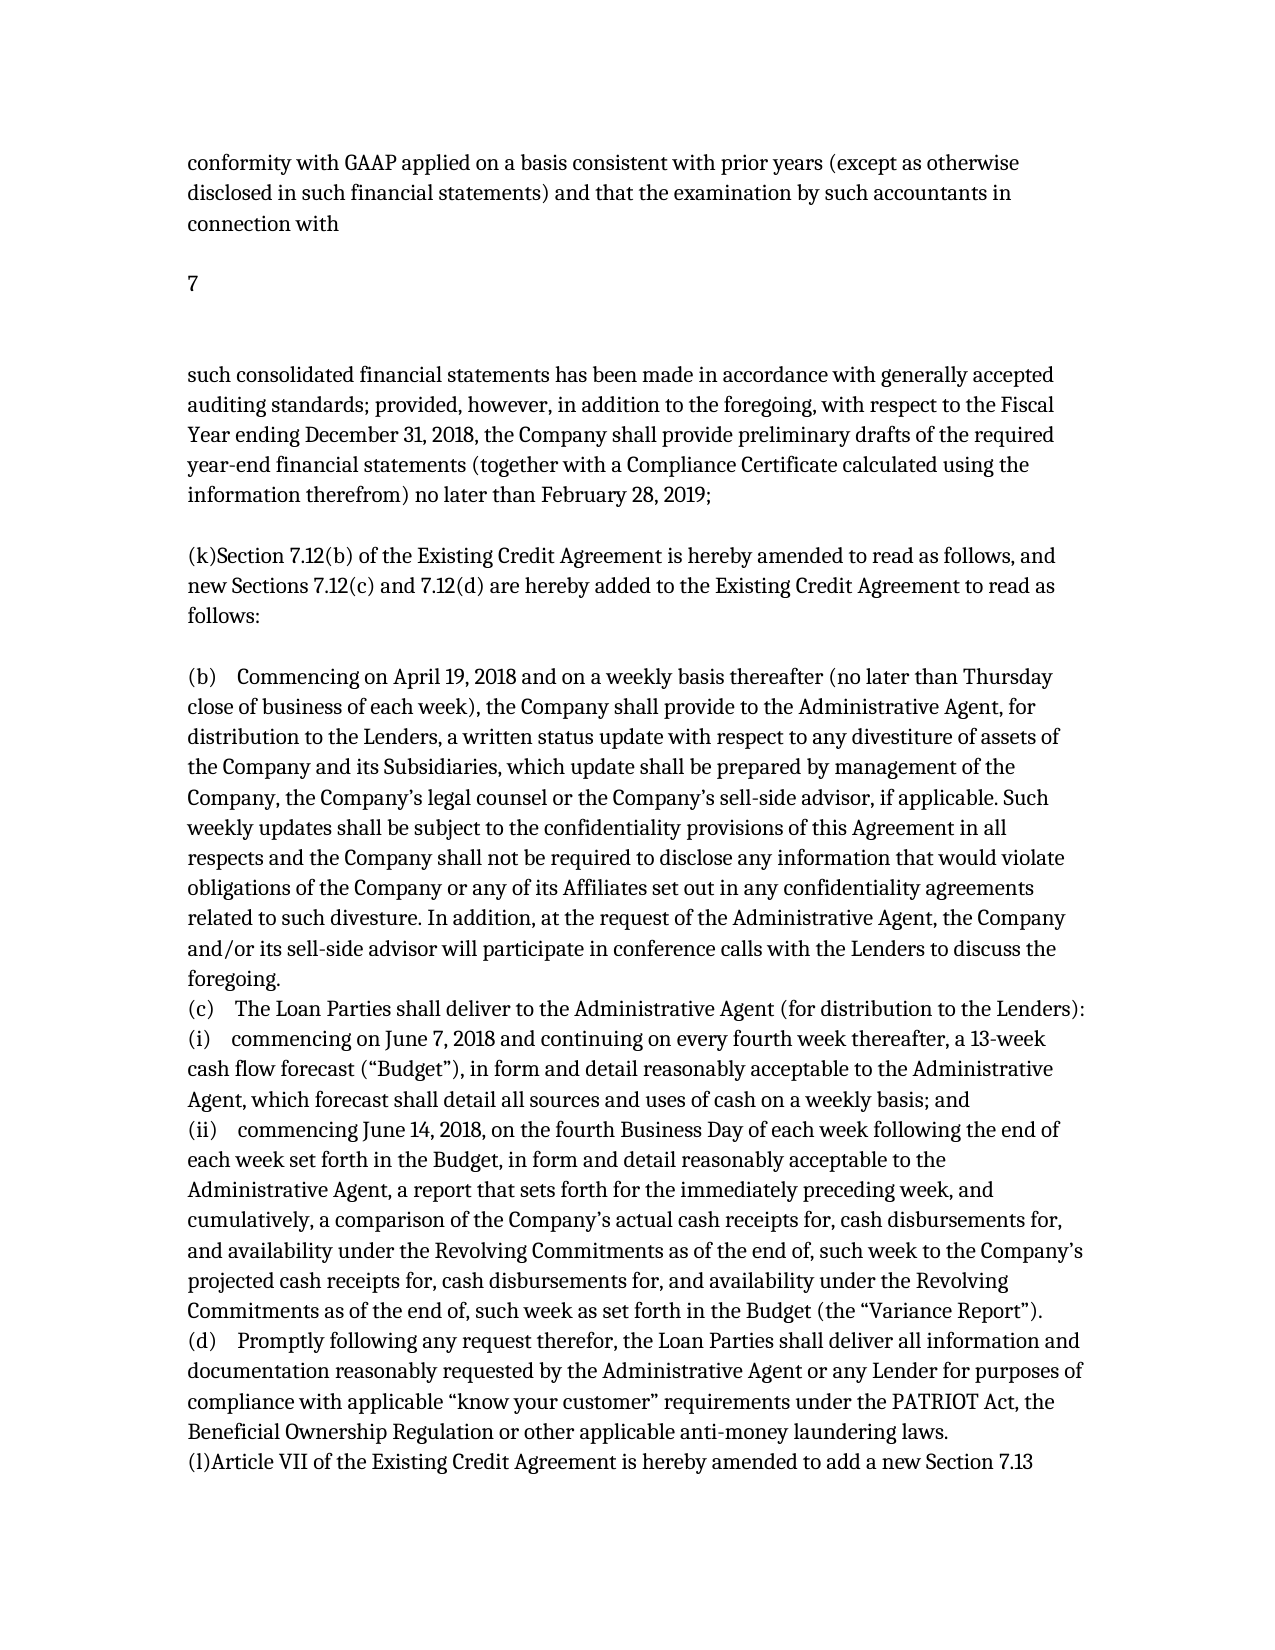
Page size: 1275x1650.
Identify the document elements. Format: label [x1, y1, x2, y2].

text [187, 150, 1087, 1475]
